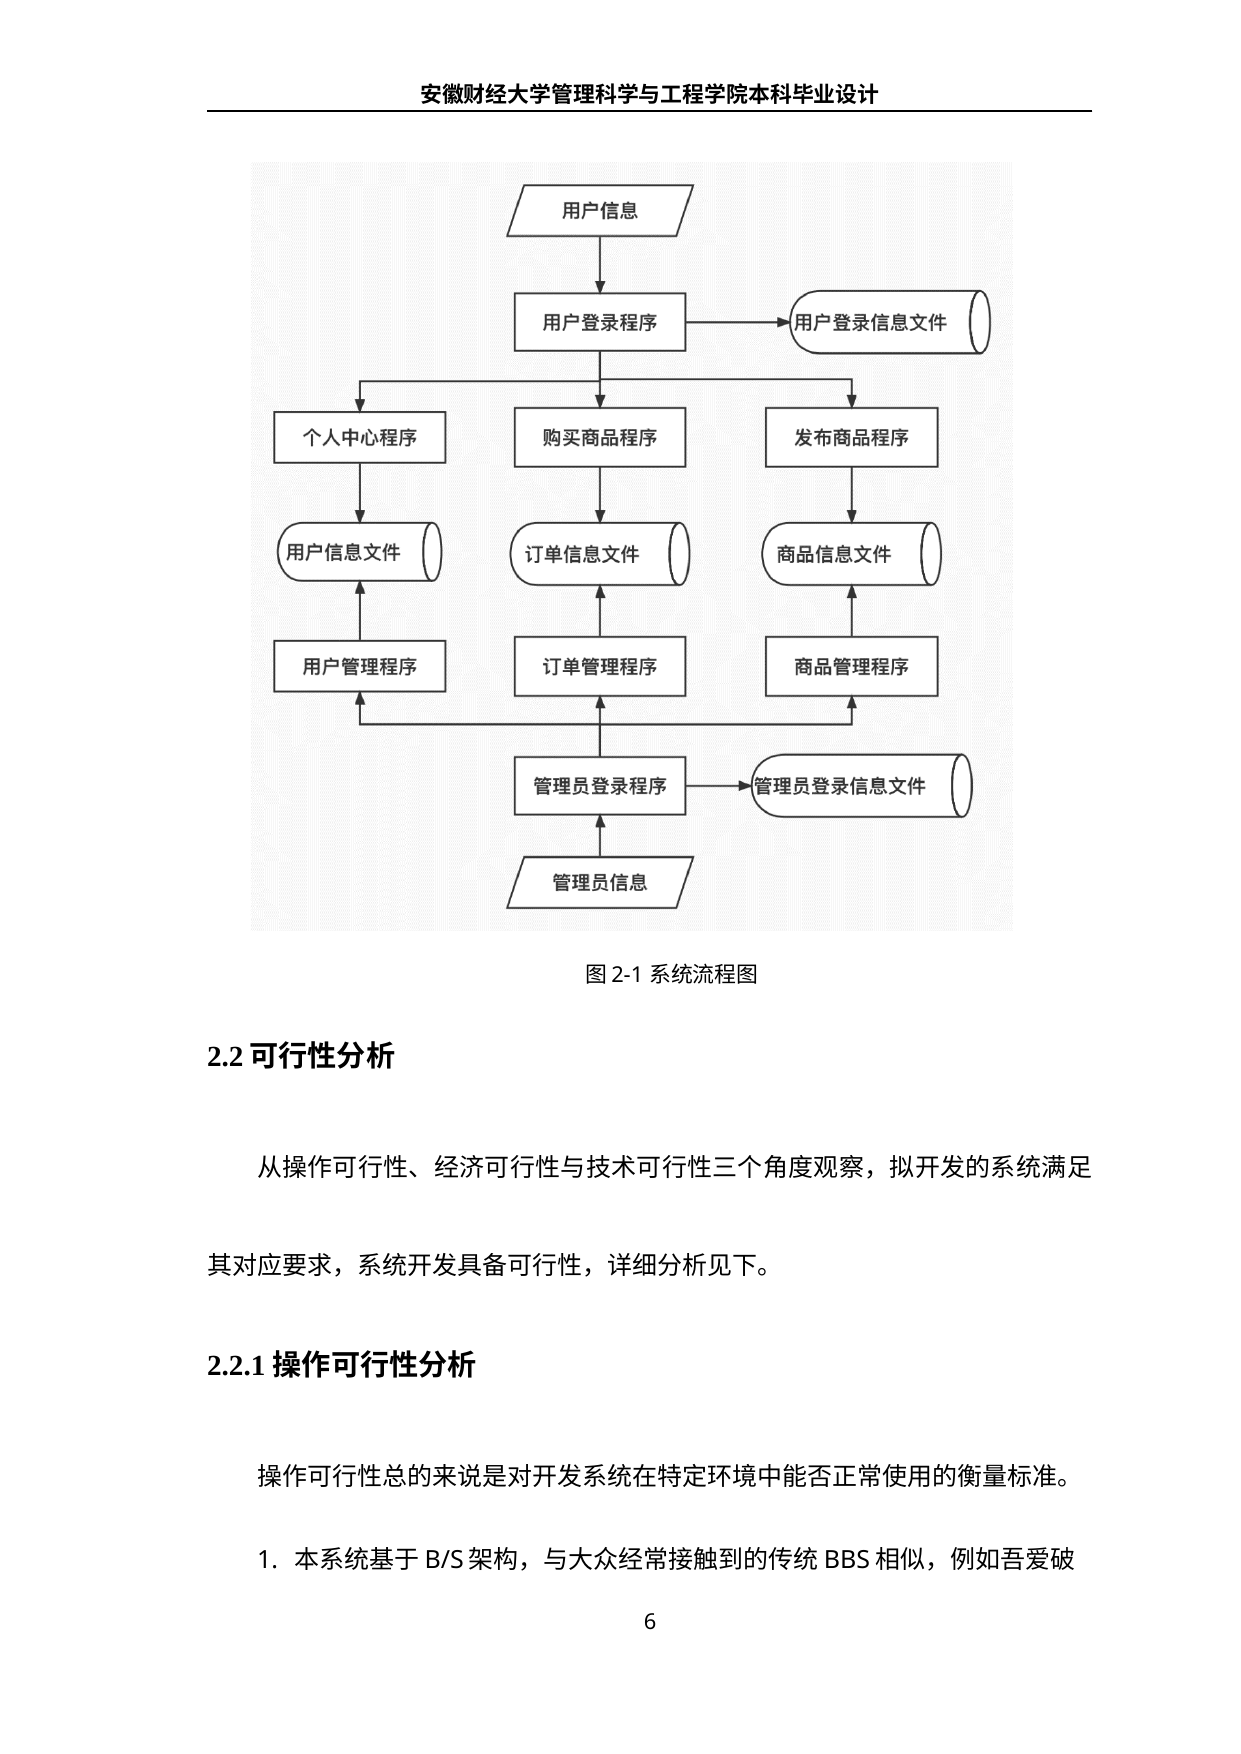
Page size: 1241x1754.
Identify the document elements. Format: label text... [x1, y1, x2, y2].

text 图2-1 系统流程图 [207, 957, 1092, 989]
picture [250, 161, 1013, 931]
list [207, 1525, 1092, 1590]
text 从操作可行性、经济可行性与技术可行性三个角度观察，拟开发的系统满足其对应要求，系统开发具备可行性，详细分析见下。 [207, 1133, 1092, 1296]
text 操作可行性总的来说是对开发系统在特定环境中能否正常使用的衡量标准。 [207, 1442, 1092, 1507]
subtitle 2.2可行性分析 [207, 1021, 1092, 1086]
subtitle 2.2.1 操作可行性分析 [207, 1330, 1092, 1395]
